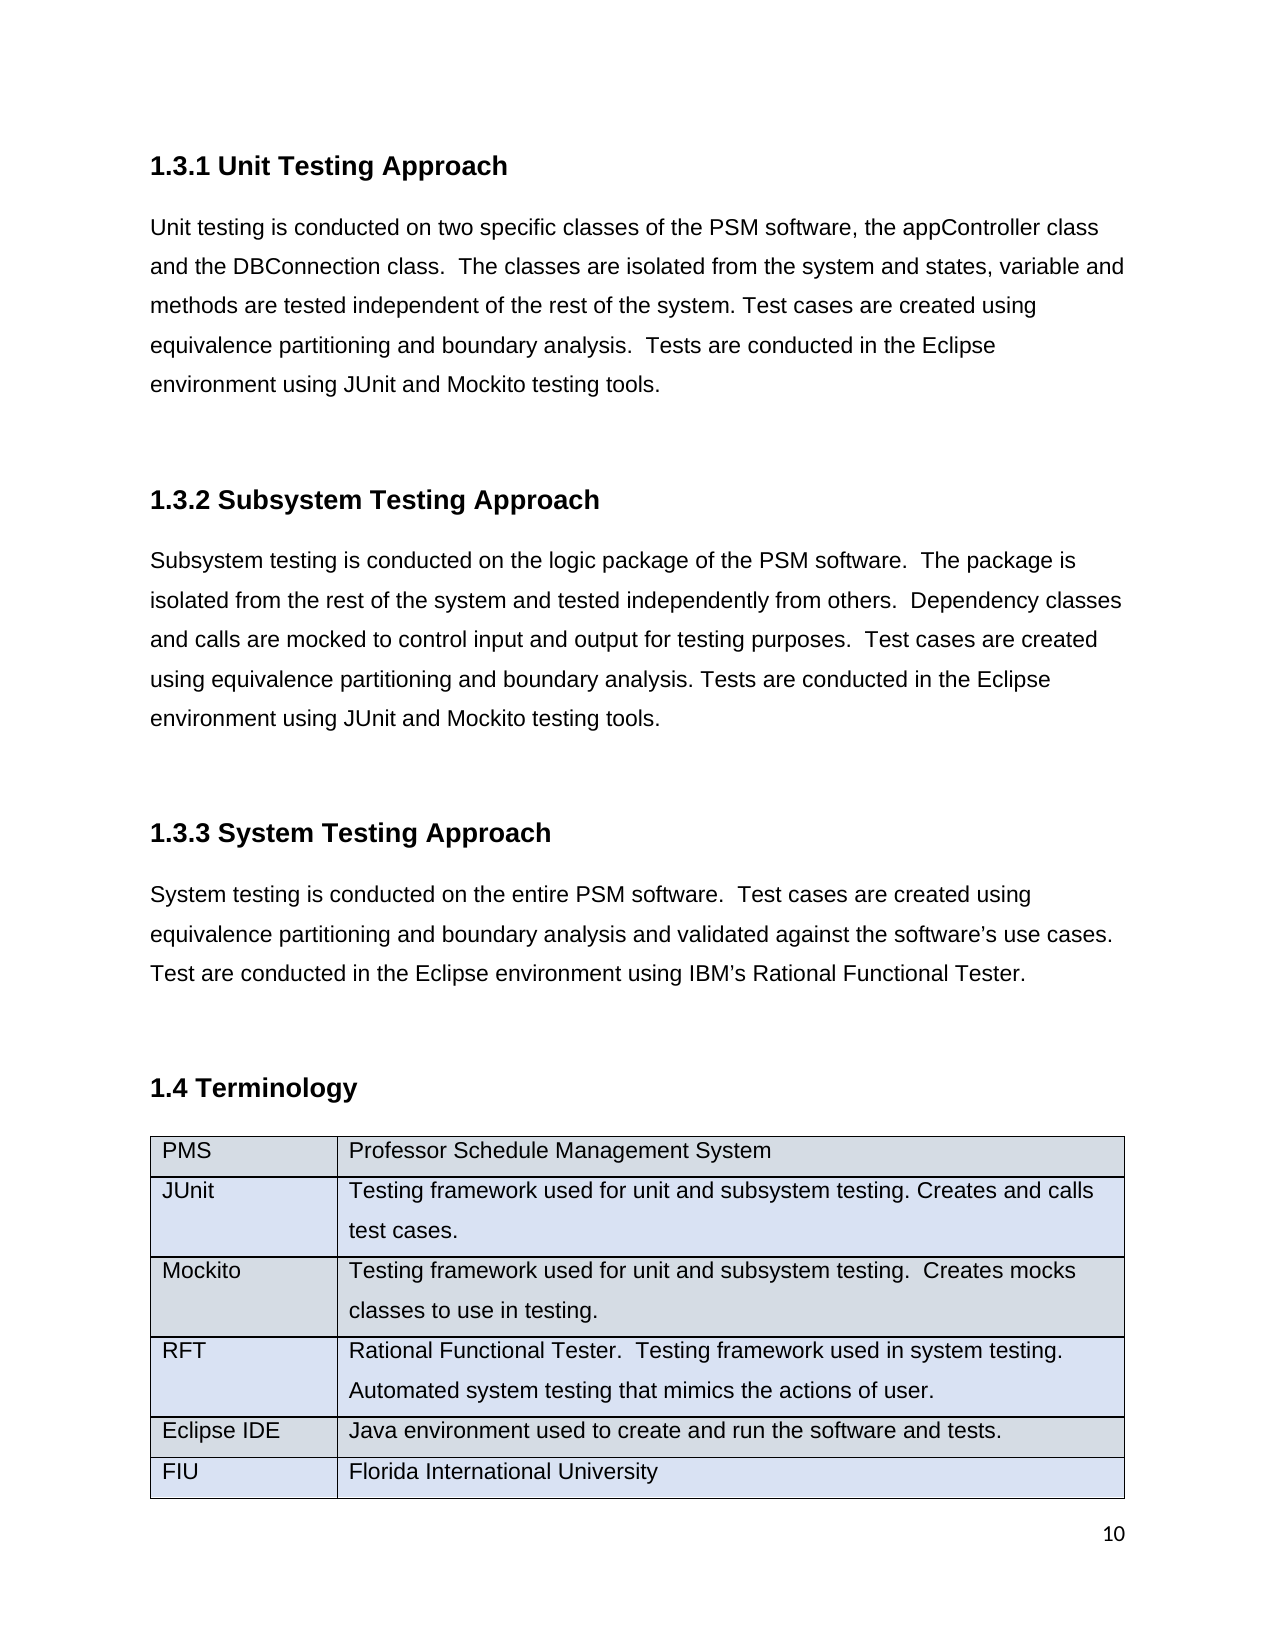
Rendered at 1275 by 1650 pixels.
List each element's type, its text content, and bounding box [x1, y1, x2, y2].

table_cell Eclipse IDE [151, 1418, 337, 1457]
table_cell Mockito [151, 1258, 337, 1336]
text Subsystem testing is conducted on the logic package of the PSM software. The package is isolated from the rest of the system and tested independently from others. Dependency classes and calls are mocked to control input and output for testing purposes. Test cases are created using equivalence partitioning and boundary analysis. Tests are conducted in the Eclipse environment using JUnit and Mockito testing tools. [150, 547, 1125, 732]
text 1.3.2 Subsystem Testing Approach [150, 484, 1125, 515]
table_cell FIU [151, 1458, 337, 1497]
text Unit testing is conducted on two specific classes of the PSM software, the appController class and the DBConnection class. The classes are isolated from the system and states, variable and methods are tested independent of the rest of the system. Test cases are created using equivalence partitioning and boundary analysis. Tests are conducted in the Eclipse environment using JUnit and Mockito testing tools. [150, 213, 1125, 398]
table_cell JUnit [151, 1178, 337, 1256]
table_cell Testing framework used for unit and subsystem testing. Creates mocks classes to use in testing. [338, 1258, 1124, 1336]
text System testing is conducted on the entire PSM software. Test cases are created using equivalence partitioning and boundary analysis and validated against the software’s use cases. Test are conducted in the Eclipse environment using IBM’s Rational Functional Tester. [150, 881, 1125, 986]
table_header Professor Schedule Management System [338, 1137, 1124, 1176]
text 1.4 Terminology [150, 1072, 1125, 1103]
table_cell RFT [151, 1338, 337, 1416]
text 1.3.3 System Testing Approach [150, 817, 1125, 849]
table_cell Testing framework used for unit and subsystem testing. Creates and calls test cases. [338, 1178, 1124, 1256]
text 1.3.1 Unit Testing Approach [150, 150, 1125, 181]
table_header PMS [151, 1137, 337, 1176]
table_cell Rational Functional Tester. Testing framework used in system testing. Automated system testing that mimics the actions of user. [338, 1338, 1124, 1416]
table_cell Java environment used to create and run the software and tests. [338, 1418, 1124, 1457]
table_cell Florida International University [338, 1458, 1124, 1497]
